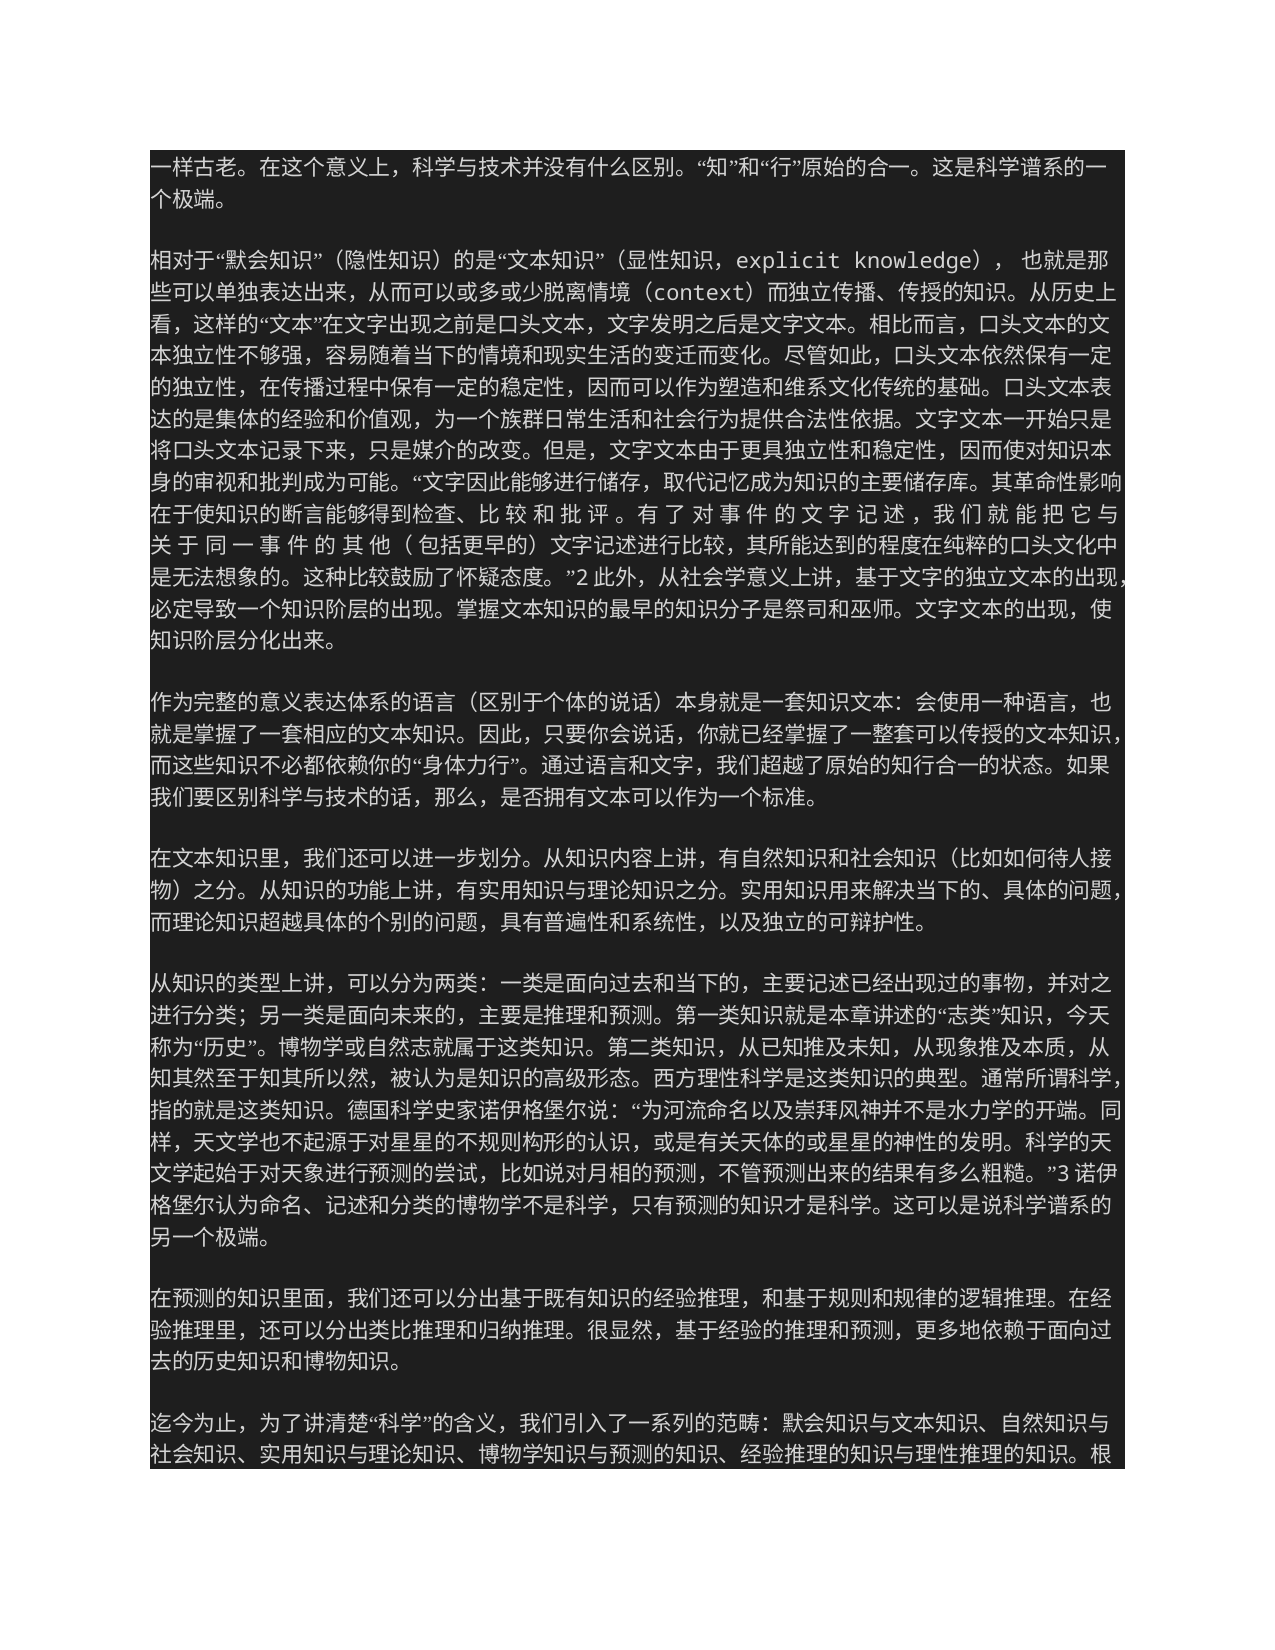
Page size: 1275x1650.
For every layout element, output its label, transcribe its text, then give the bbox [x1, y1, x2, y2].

text 作为完整的意义表达体系的语言（区别于个体的说话）本身就是一套知识文本：会使用一种语言，也就是掌握了一套相应的文本知识。因此，只要你会说话，你就已经掌握了一整套可以传授的文本知识，而这些知识不必都依赖你的“身体力行”。通过语言和文字，我们超越了原始的知行合一的状态。如果我们要区别科学与技术的话，那么，是否拥有文本可以作为一个标准。 [150, 685, 1125, 812]
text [150, 1406, 1125, 1469]
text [150, 150, 1125, 213]
text 在文本知识里，我们还可以进一步划分。从知识内容上讲，有自然知识和社会知识（比如如何待人接物）之分。从知识的功能上讲，有实用知识与理论知识之分。实用知识用来解决当下的、具体的问题，而理论知识超越具体的个别的问题，具有普遍性和系统性，以及独立的可辩护性。 [150, 841, 1125, 936]
text 在预测的知识里面，我们还可以分出基于既有知识的经验推理，和基于规则和规律的逻辑推理。在经验推理里，还可以分出类比推理和归纳推理。很显然，基于经验的推理和预测，更多地依赖于面向过去的历史知识和博物知识。 [150, 1281, 1125, 1376]
text 从知识的类型上讲，可以分为两类：一类是面向过去和当下的，主要记述已经出现过的事物，并对之进行分类；另一类是面向未来的，主要是推理和预测。第一类知识就是本章讲述的“志类”知识，今天称为“历史”。博物学或自然志就属于这类知识。第二类知识，从已知推及未知，从现象推及本质，从知其然至于知其所以然，被认为是知识的高级形态。西方理性科学是这类知识的典型。通常所谓科学，指的就是这类知识。德国科学史家诺伊格堡尔说：“为河流命名以及崇拜风神并不是水力学的开端。同样，天文学也不起源于对星星的不规则构形的认识，或是有关天体的或星星的神性的发明。科学的天文学起始于对天象进行预测的尝试，比如说对月相的预测，不管预测出来的结果有多么粗糙。”3诺伊格堡尔认为命名、记述和分类的博物学不是科学，只有预测的知识才是科学。这可以是说科学谱系的另一个极端。 [150, 966, 1125, 1251]
text 相对于“默会知识”（隐性知识）的是“文本知识”（显性知识，explicit knowledge）， 也就是那些可以单独表达出来，从而可以或多或少脱离情境（context）而独立传播、传授的知识。从历史上看，这样的“文本”在文字出现之前是口头文本，文字发明之后是文字文本。相比而言，口头文本的文本独立性不够强，容易随着当下的情境和现实生活的变迁而变化。尽管如此，口头文本依然保有一定的独立性，在传播过程中保有一定的稳定性，因而可以作为塑造和维系文化传统的基础。口头文本表达的是集体的经验和价值观，为一个族群日常生活和社会行为提供合法性依据。文字文本一开始只是将口头文本记录下来，只是媒介的改变。但是，文字文本由于更具独立性和稳定性，因而使对知识本身的审视和批判成为可能。“文字因此能够进行储存，取代记忆成为知识的主要储存库。其革命性影响在于使知识的断言能够得到检查、比 较 和 批 评 。有 了 对 事 件 的 文 字 记 述 ，我 们 就 能 把 它 与 关 于 同 一 事 件 的 其 他（ 包括更早的）文字记述进行比较，其所能达到的程度在纯粹的口头文化中是无法想象的。这种比较鼓励了怀疑态度。”2此外，从社会学意义上讲，基于文字的独立文本的出现，必定导致一个知识阶层的出现。掌握文本知识的最早的知识分子是祭司和巫师。文字文本的出现，使知识阶层分化出来。 [150, 243, 1125, 655]
